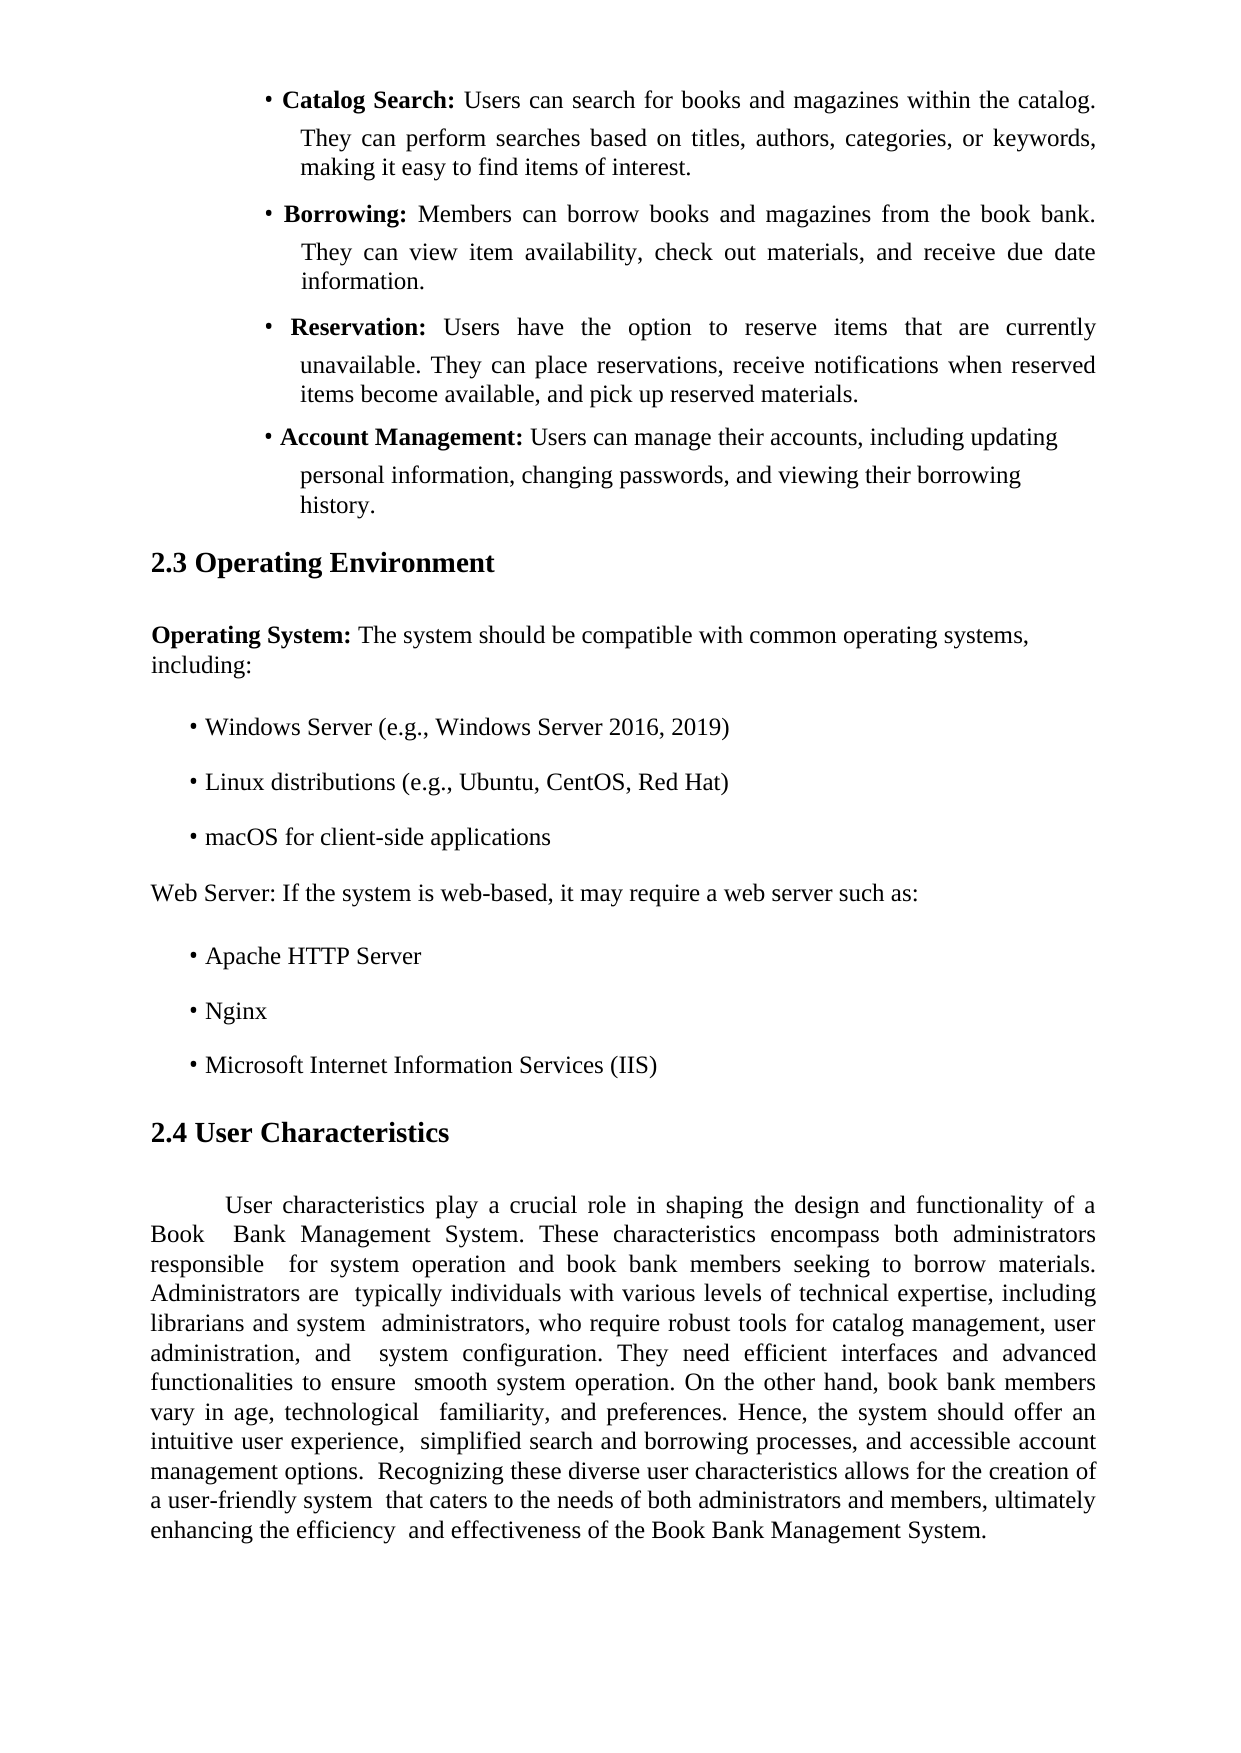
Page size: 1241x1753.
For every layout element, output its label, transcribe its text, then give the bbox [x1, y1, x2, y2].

text User characteristics play a crucial role in shaping the design and functionality of a Book Bank Management System. These characteristics encompass both administrators responsible for system operation and book bank members seeking to borrow materials. Administrators are typically individuals with various levels of technical expertise, including librarians and system administrators, who require robust tools for catalog management, user administration, and system configuration. They need efficient interfaces and advanced functionalities to ensure smooth system operation. On the other hand, book bank members vary in age, technological familiarity, and preferences. Hence, the system should offer an intuitive user experience, simplified search and borrowing processes, and accessible account management options. Recognizing these diverse user characteristics allows for the creation of a user-friendly system that caters to the needs of both administrators and members, ultimately enhancing the efficiency and effectiveness of the Book Bank Management System. [150, 1190, 1097, 1544]
text • Nginx [189, 982, 1143, 1033]
text 2.4 User Characteristics [151, 1115, 1143, 1148]
text • Microsoft Internet Information Services (IIS) [189, 1037, 1143, 1088]
text • Account Management: Users can manage their accounts, including updating personal information, changing passwords, and viewing their borrowing history. [264, 409, 1097, 518]
text • Linux distributions (e.g., Ubuntu, CentOS, Red Hat) [189, 754, 1143, 805]
text Operating System: The system should be compatible with common operating systems, including: [151, 620, 1097, 678]
text Web Server: If the system is web-based, it may require a web server such as: [150, 878, 1143, 907]
text • Reservation: Users have the option to reserve items that are currently unavailable. They can place reservations, receive notifications when reserved items become available, and pick up reserved materials. [264, 298, 1097, 408]
text • Borrowing: Members can borrow books and magazines from the book bank. They can view item availability, check out materials, and receive due date information. [264, 185, 1097, 295]
text • Apache HTTP Server [189, 927, 1143, 979]
text • Catalog Search: Users can search for books and magazines within the catalog. They can perform searches based on titles, authors, categories, or keywords, making it easy to find items of interest. [264, 71, 1097, 181]
text • macOS for client-side applications [189, 808, 1143, 860]
text • Windows Server (e.g., Windows Server 2016, 2019) [189, 699, 1143, 750]
text 2.3 Operating Environment [151, 545, 1143, 579]
